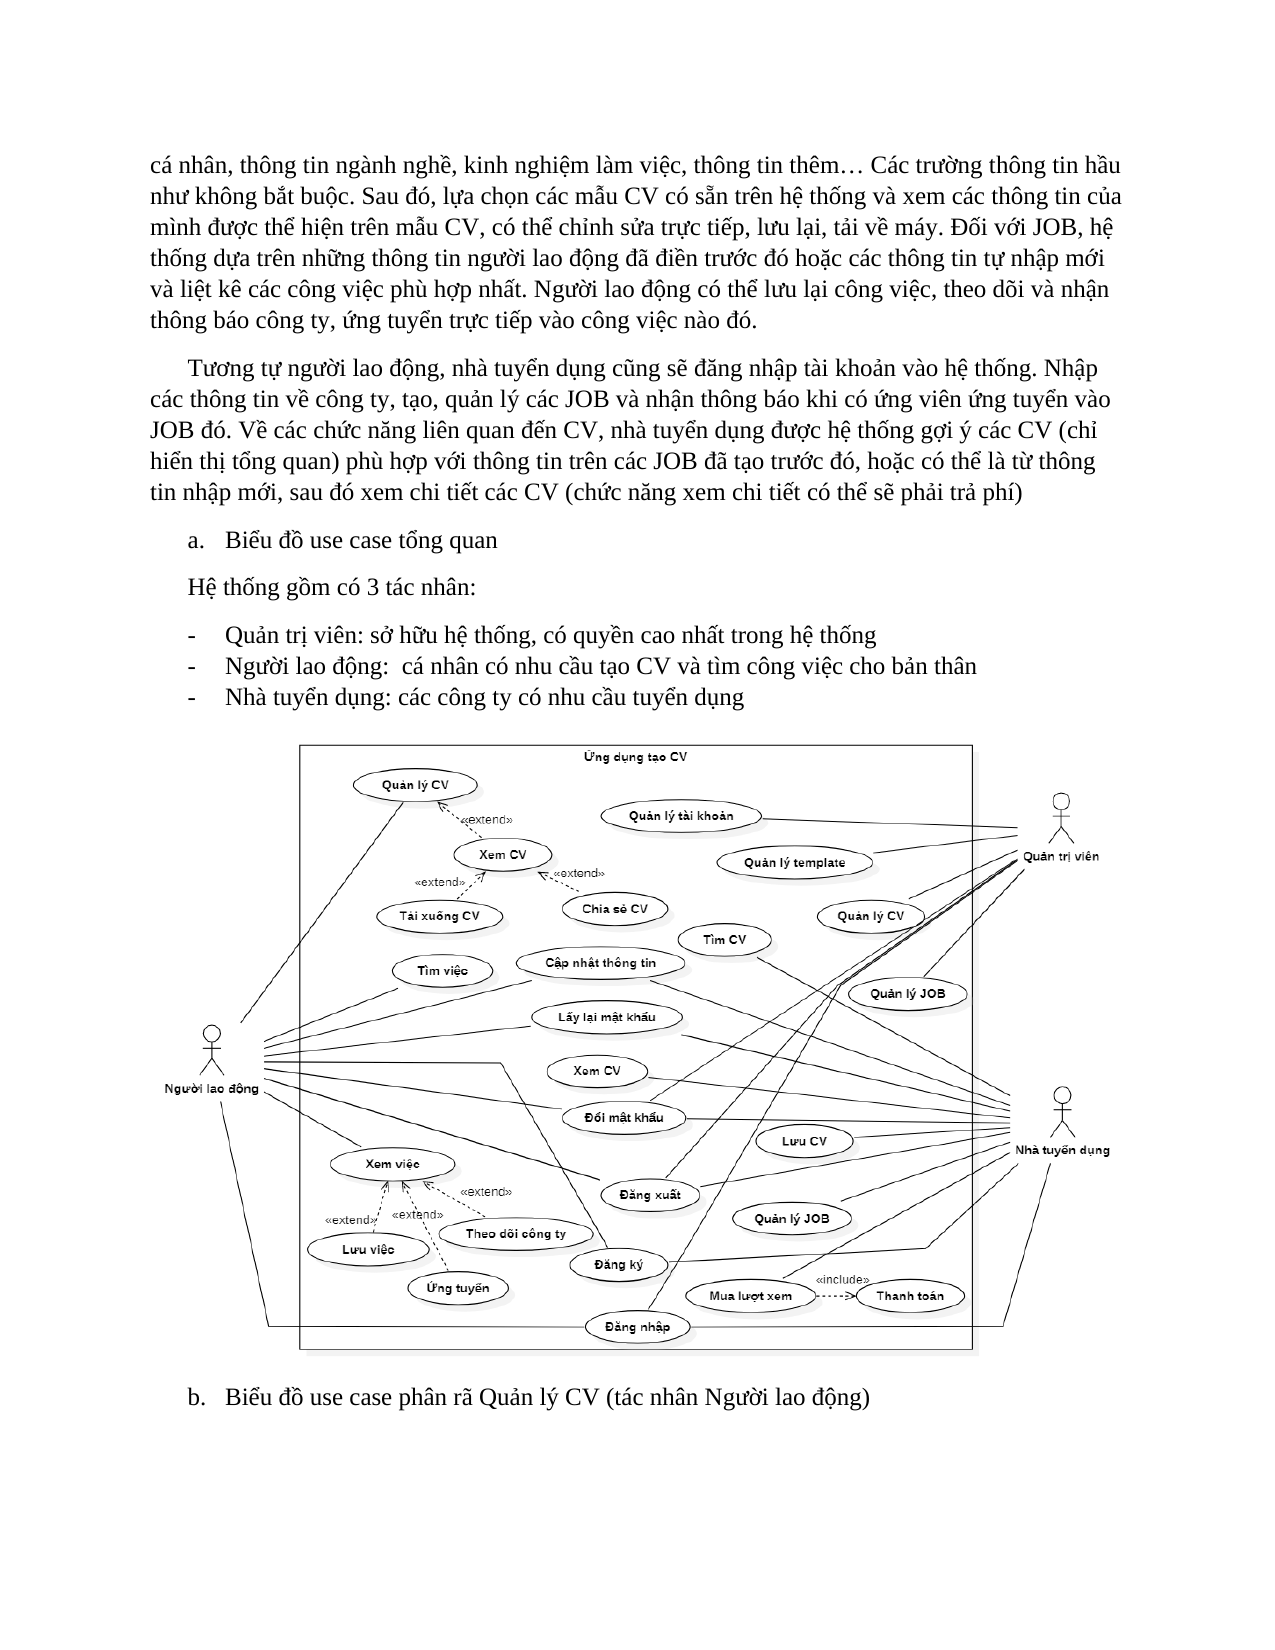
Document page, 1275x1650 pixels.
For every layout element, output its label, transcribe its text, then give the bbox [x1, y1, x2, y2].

list Người lao động: cá nhân có nhu cầu tạo CV và tìm công việc cho bản thân [187, 651, 1125, 680]
text Hệ thống gồm có 3 tác nhân: [187, 572, 1125, 601]
list Nhà tuyển dụng: các công ty có nhu cầu tuyển dụng [187, 682, 1125, 711]
list Biểu đồ use case tổng quan [187, 525, 1125, 553]
list Quản trị viên: sở hữu hệ thống, có quyền cao nhất trong hệ thống [187, 620, 1125, 649]
list Biểu đồ use case phân rã Quản lý CV (tác nhân Người lao động) [187, 1382, 1125, 1411]
text Tương tự người lao động, nhà tuyển dụng cũng sẽ đăng nhập tài khoản vào hệ thống. Nhập các thông tin về công ty, tạo, quản lý các JOB và nhận thông báo khi có ứng viên ứng tuyển vào JOB đó. Về các chức năng liên quan đến CV, nhà tuyển dụng được hệ thống gợi ý các CV (chỉ hiển thị tổng quan) phù hợp với thông tin trên các JOB đã tạo trước đó, hoặc có thể là từ thông tin nhập mới, sau đó xem chi tiết các CV (chức năng xem chi tiết có thể sẽ phải trả phí) [150, 353, 1125, 506]
picture [150, 730, 1125, 1364]
